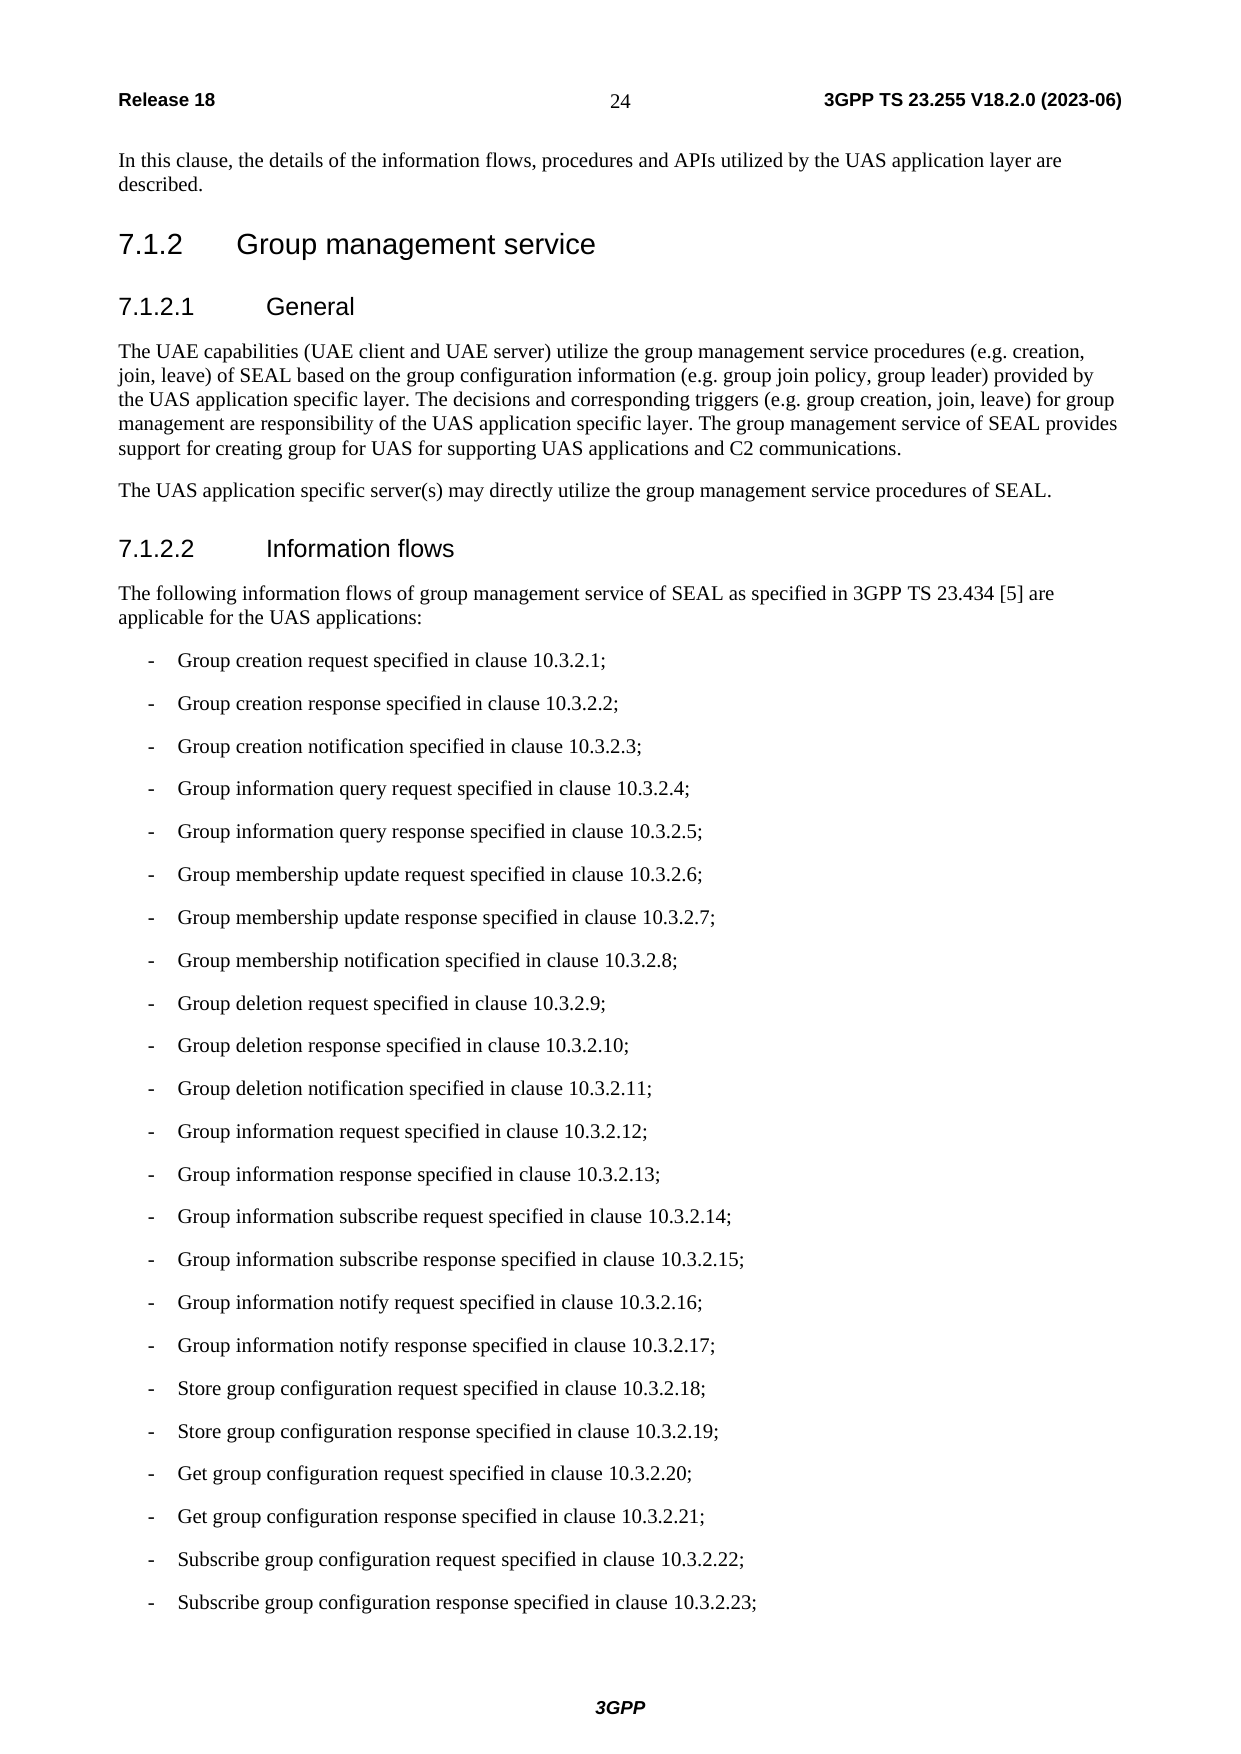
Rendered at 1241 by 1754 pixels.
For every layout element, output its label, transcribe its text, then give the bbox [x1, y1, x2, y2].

text - Group information subscribe request specified in clause 10.3.2.14; [148, 1204, 1122, 1228]
text - Group information response specified in clause 10.3.2.13; [148, 1162, 1122, 1186]
text - Group deletion request specified in clause 10.3.2.9; [148, 990, 1122, 1014]
text - Group membership update request specified in clause 10.3.2.6; [148, 862, 1122, 886]
text The UAE capabilities (UAE client and UAE server) utilize the group management service procedures (e.g. creation, join, leave) of SEAL based on the group configuration information (e.g. group join policy, group leader) provided by the UAS application specific layer. The decisions and corresponding triggers (e.g. group creation, join, leave) for group management are responsibility of the UAS application specific layer. The group management service of SEAL provides support for creating group for UAS for supporting UAS applications and C2 communications. [118, 339, 1122, 459]
text - Group deletion response specified in clause 10.3.2.10; [148, 1033, 1122, 1057]
text - Group information notify response specified in clause 10.3.2.17; [148, 1333, 1122, 1357]
text The following information flows of group management service of SEAL as specified in 3GPP TS 23.434 [5] are applicable for the UAS applications: [118, 581, 1122, 629]
text - Subscribe group configuration request specified in clause 10.3.2.22; [148, 1547, 1122, 1571]
text - Group information query request specified in clause 10.3.2.4; [148, 776, 1122, 800]
text - Get group configuration response specified in clause 10.3.2.21; [148, 1504, 1122, 1528]
text - Get group configuration request specified in clause 10.3.2.20; [148, 1461, 1122, 1485]
text - Group membership update response specified in clause 10.3.2.7; [148, 905, 1122, 929]
text - Store group configuration request specified in clause 10.3.2.18; [148, 1376, 1122, 1400]
subtitle 7.1.2 Group management service [118, 227, 1122, 260]
text The UAS application specific server(s) may directly utilize the group management service procedures of SEAL. [118, 478, 1122, 502]
text - Store group configuration response specified in clause 10.3.2.19; [148, 1418, 1122, 1443]
subtitle 7.1.2.1 General [118, 292, 1122, 320]
text - Group information notify request specified in clause 10.3.2.16; [148, 1290, 1122, 1314]
text In this clause, the details of the information flows, procedures and APIs utilized by the UAS application layer are described. [118, 147, 1122, 196]
text - Group membership notification specified in clause 10.3.2.8; [148, 948, 1122, 972]
text - Subscribe group configuration response specified in clause 10.3.2.23; [148, 1590, 1122, 1614]
text - Group creation response specified in clause 10.3.2.2; [148, 691, 1122, 715]
subtitle 7.1.2.2 Information flows [118, 533, 1122, 562]
text - Group creation notification specified in clause 10.3.2.3; [148, 733, 1122, 758]
text - Group deletion notification specified in clause 10.3.2.11; [148, 1076, 1122, 1100]
text - Group creation request specified in clause 10.3.2.1; [148, 648, 1122, 672]
text - Group information query response specified in clause 10.3.2.5; [148, 819, 1122, 843]
text - Group information request specified in clause 10.3.2.12; [148, 1119, 1122, 1143]
text - Group information subscribe response specified in clause 10.3.2.15; [148, 1247, 1122, 1271]
